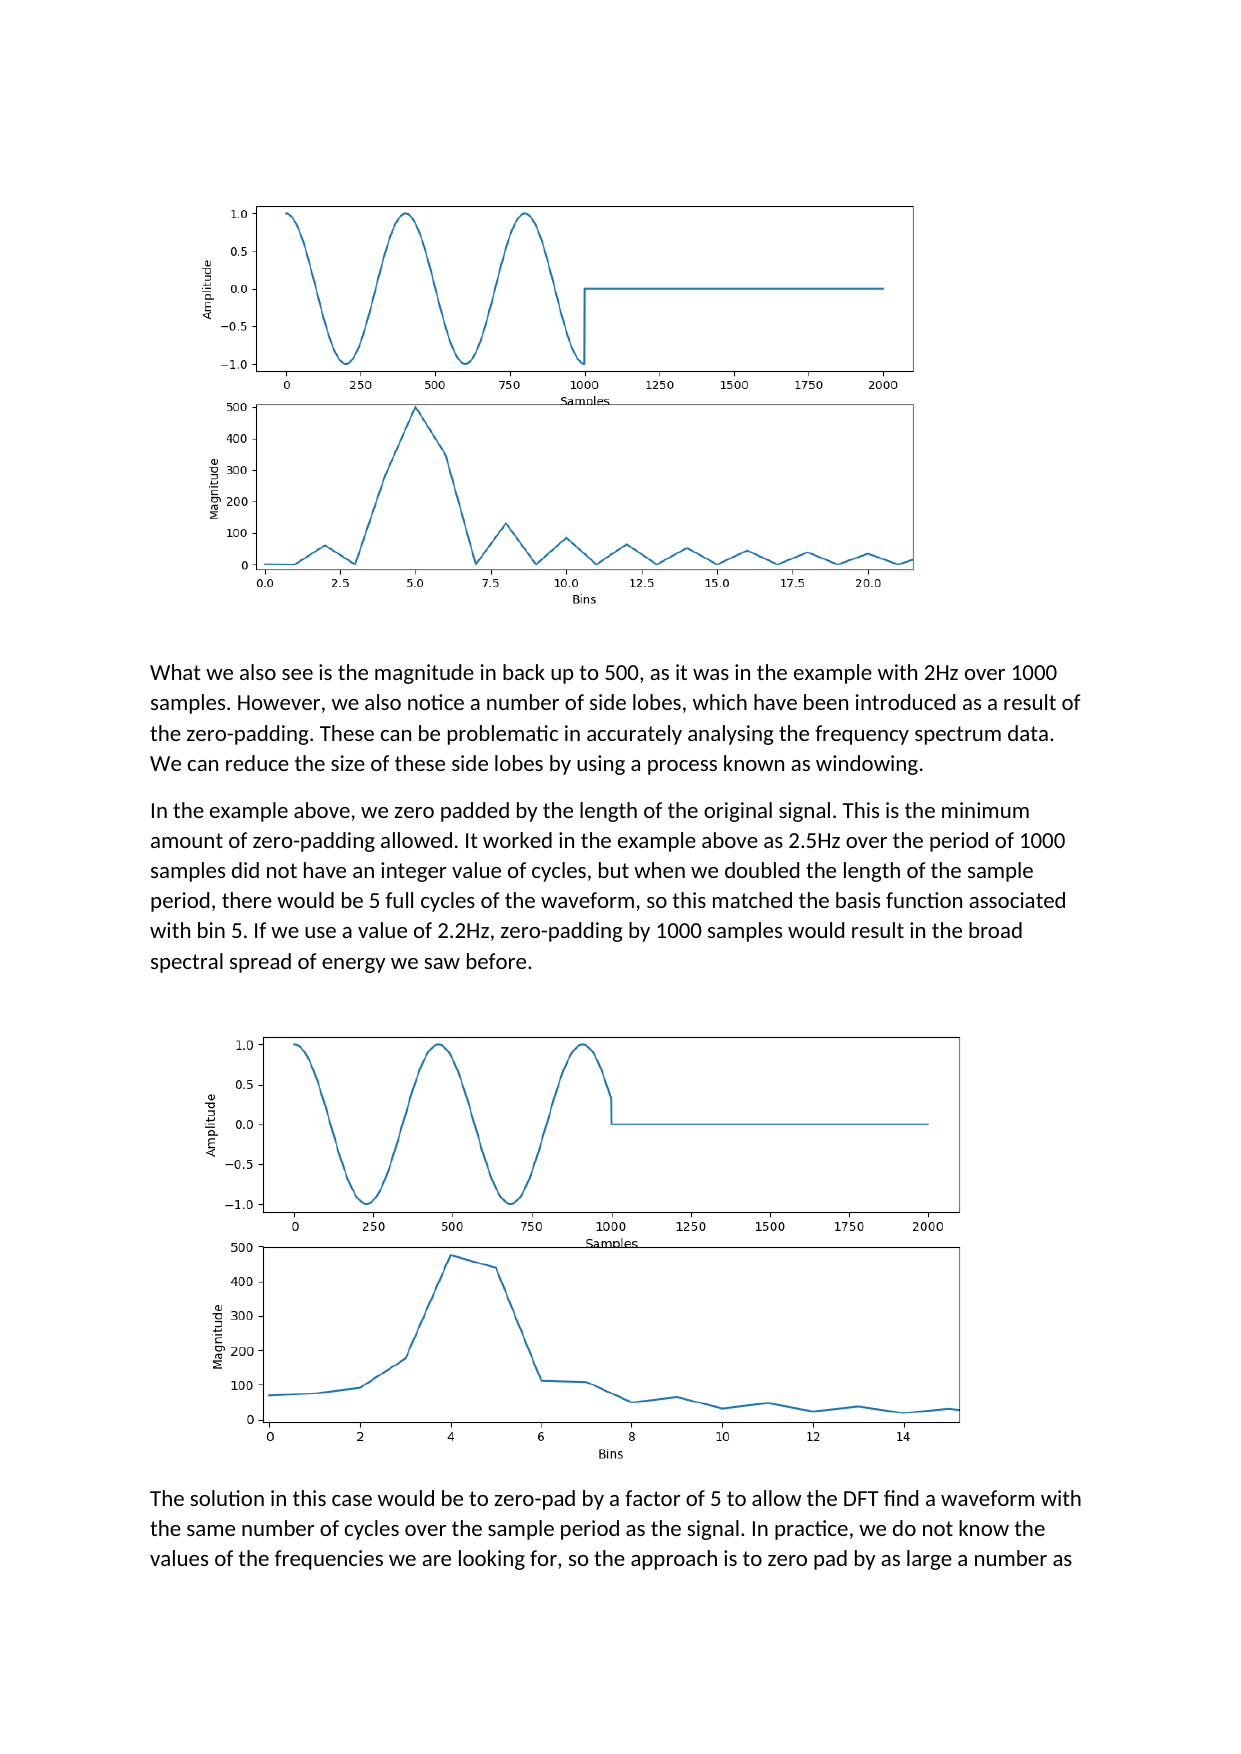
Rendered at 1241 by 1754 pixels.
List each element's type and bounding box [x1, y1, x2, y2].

text [150, 796, 1090, 1572]
picture [150, 150, 997, 621]
text [150, 150, 1090, 777]
picture [150, 977, 1049, 1477]
